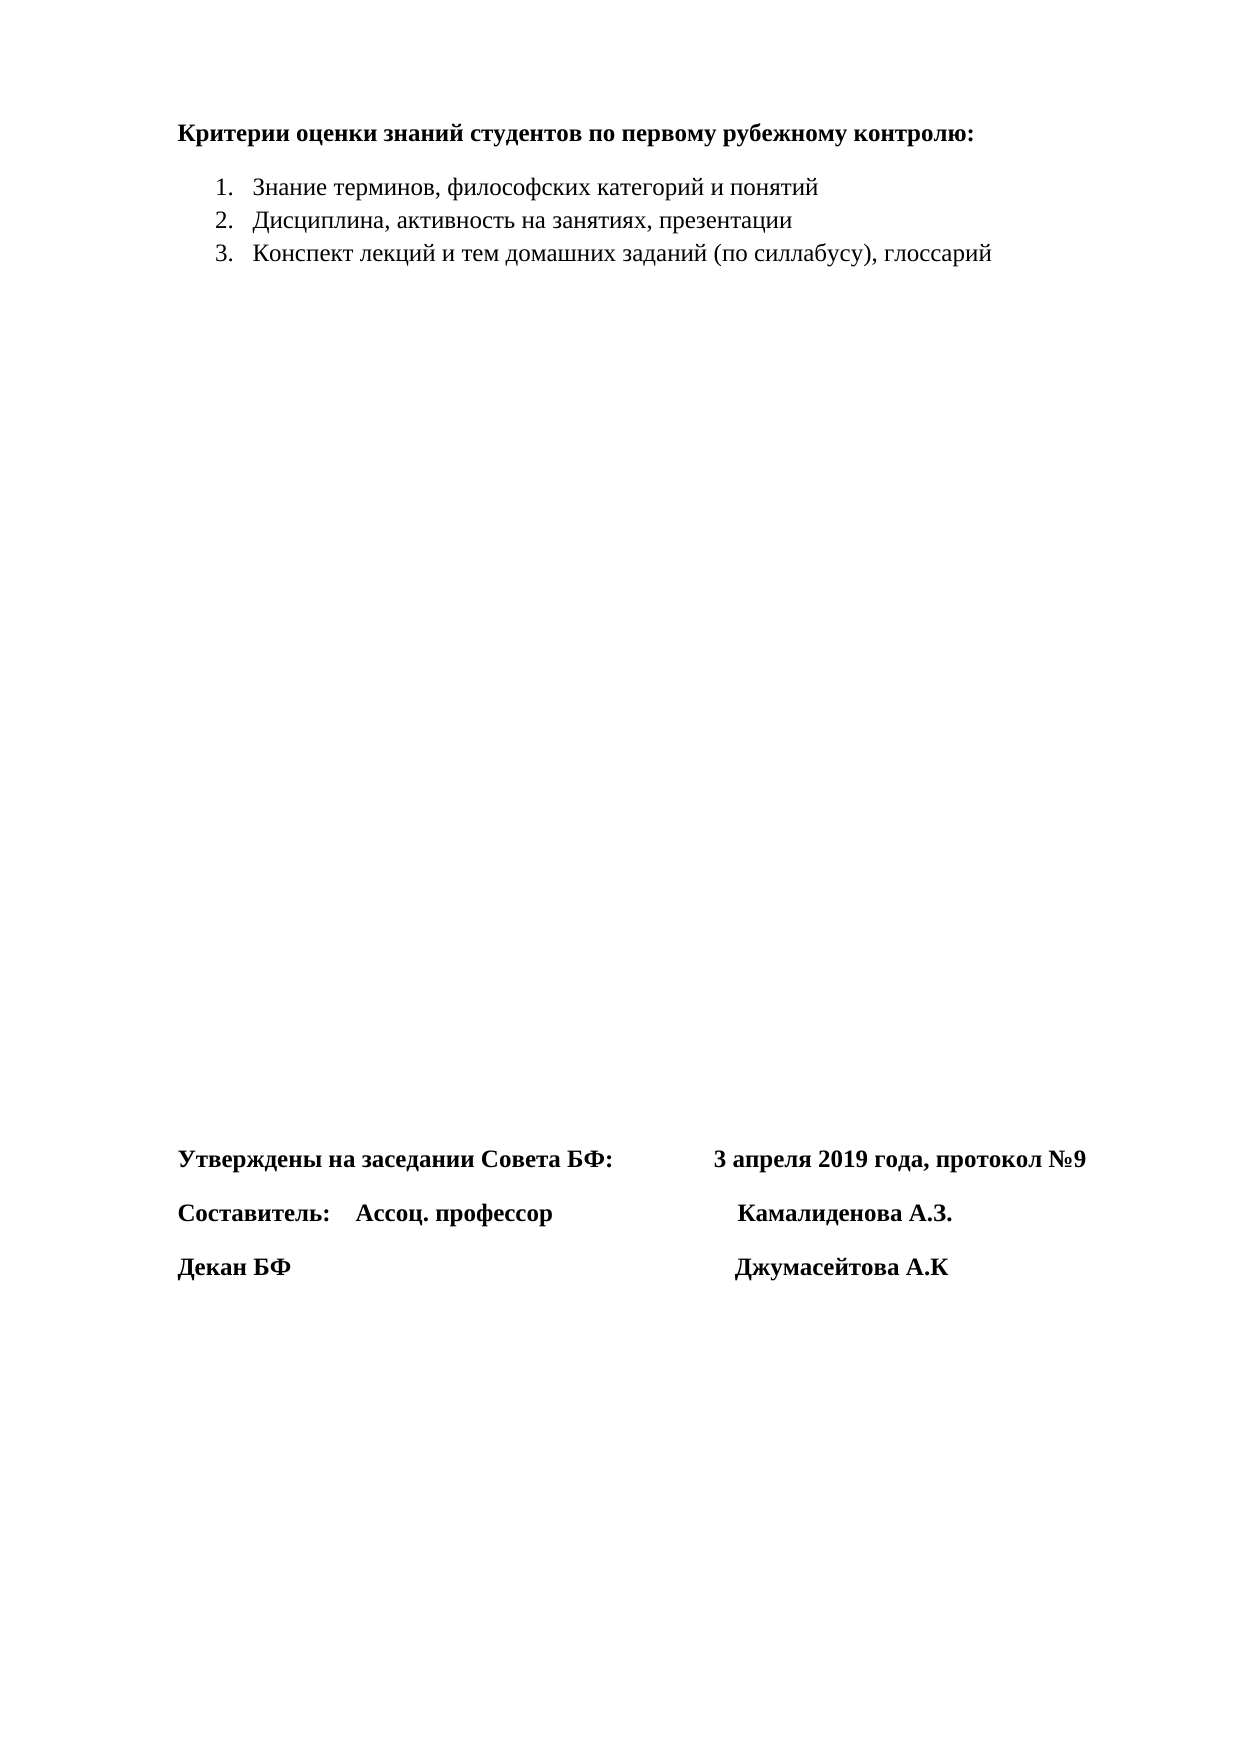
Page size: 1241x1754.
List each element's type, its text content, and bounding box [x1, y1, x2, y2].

list Знание терминов, философских категорий и понятий [215, 172, 1152, 201]
text Критерии оценки знаний студентов по первому рубежному контролю: [177, 118, 1152, 147]
text Утверждены на заседании Совета БФ: 3 апреля 2019 года, протокол №9 [177, 1144, 1152, 1173]
list Дисциплина, активность на занятиях, презентации [215, 205, 1152, 234]
text Декан БФ Джумасейтова А.К [177, 1252, 1152, 1281]
list Конспект лекций и тем домашних заданий (по силлабусу), глоссарий [215, 238, 1152, 267]
text Составитель: Ассоц. профессор Камалиденова А.З. [177, 1198, 1152, 1227]
